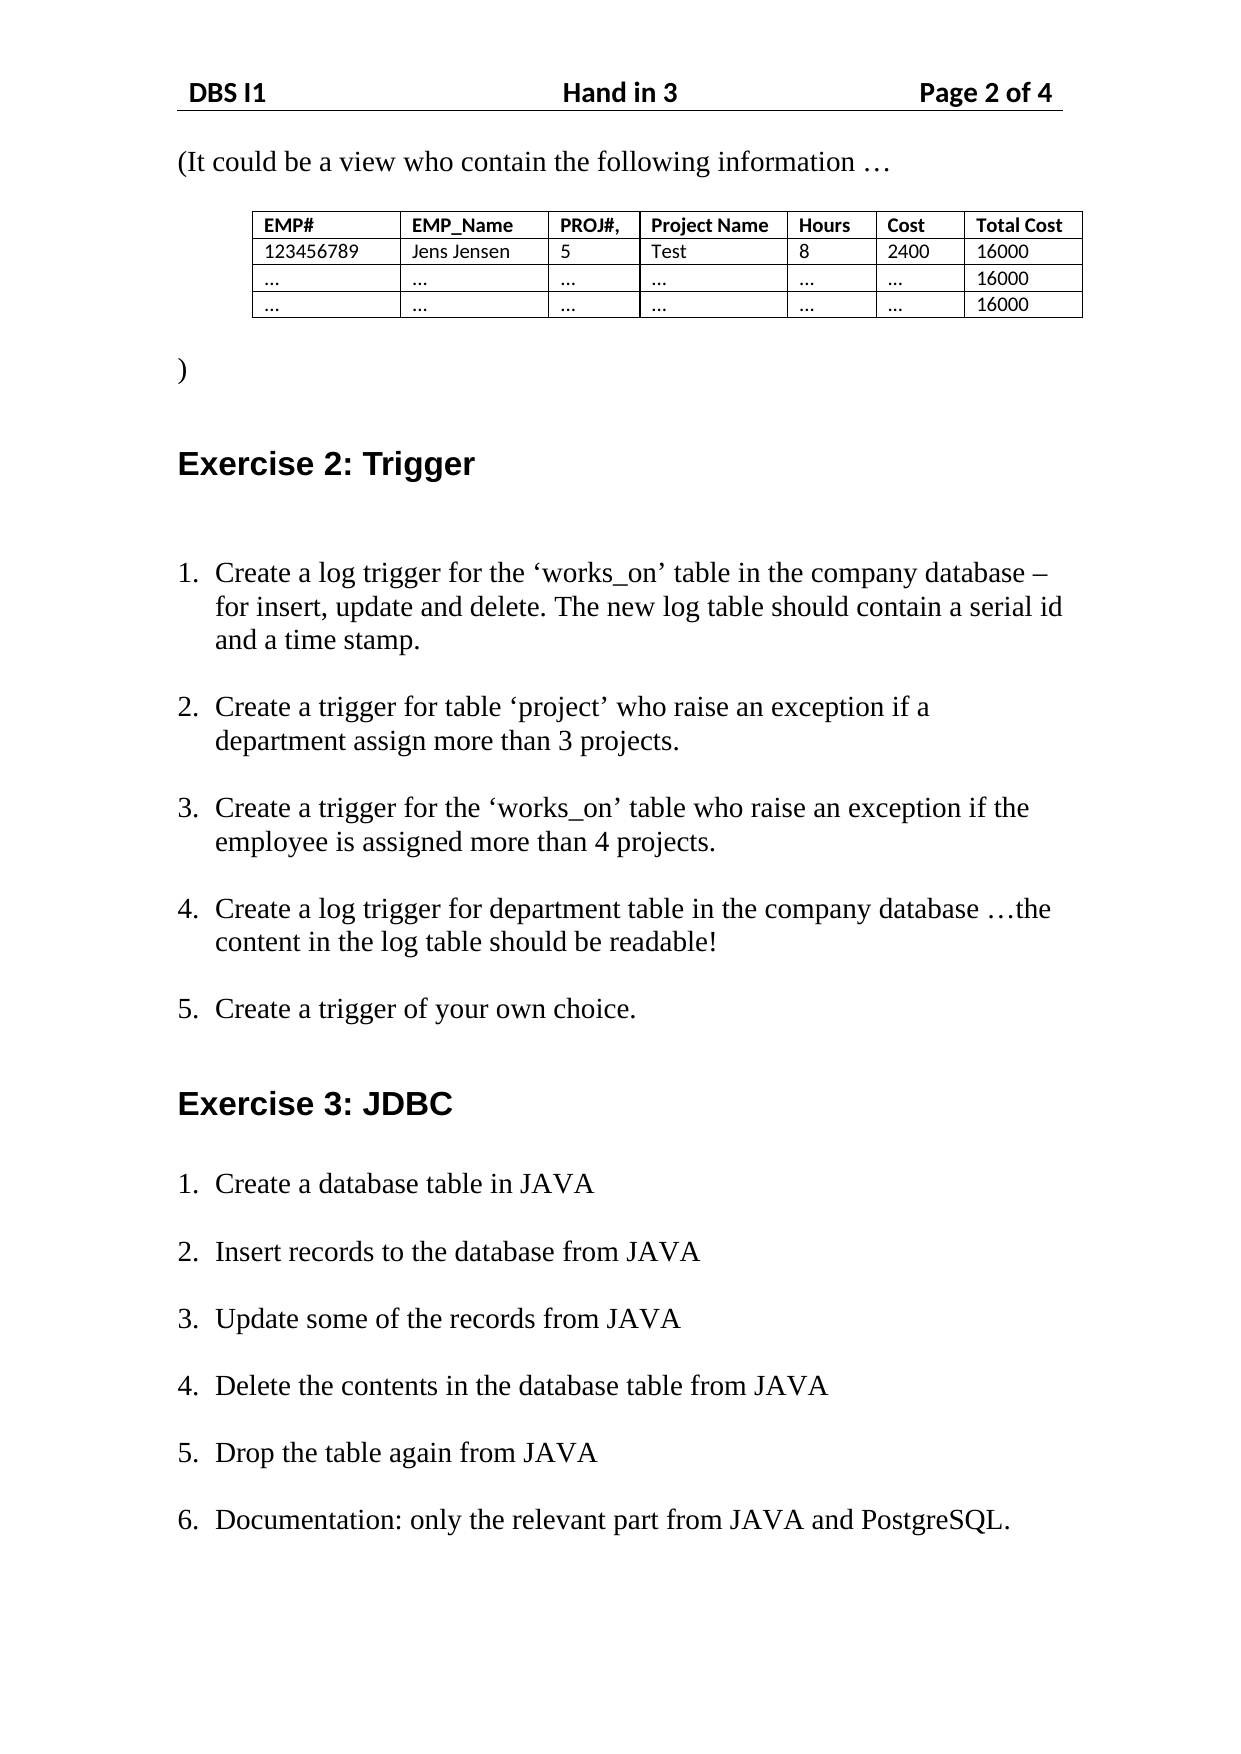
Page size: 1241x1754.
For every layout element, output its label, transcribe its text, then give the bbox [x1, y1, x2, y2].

list Create a trigger of your own choice. [177, 991, 1063, 1025]
table_cell 8 [788, 239, 876, 264]
table_cell ... [788, 292, 876, 317]
table_cell ... [401, 292, 548, 317]
table_header PROJ#, [549, 212, 639, 238]
table_header Cost [877, 212, 964, 238]
table_cell ... [253, 265, 400, 291]
list Insert records to the database from JAVA [177, 1234, 1063, 1267]
list Create a trigger for the ‘works_on’ table who raise an exception if the employee is assigned more than 4 projects. [177, 790, 1063, 857]
table_cell ... [877, 265, 964, 291]
table_cell 2400 [877, 239, 964, 264]
table_cell 123456789 [253, 239, 400, 264]
table_header Hours [788, 212, 876, 238]
table_header EMP_Name [401, 212, 548, 238]
table_cell ... [641, 292, 787, 317]
table_cell Jens Jensen [401, 239, 548, 264]
table_cell ... [877, 292, 964, 317]
table_header EMP# [253, 212, 400, 238]
table_cell Test [641, 239, 787, 264]
table_header Total Cost [965, 212, 1082, 238]
table_cell 16000 [965, 292, 1082, 317]
list Create a log trigger for department table in the company database …the content in the log table should be readable! [177, 891, 1063, 958]
table_cell ... [641, 265, 787, 291]
table_cell 16000 [965, 239, 1082, 264]
table_header Project Name [641, 212, 787, 238]
table_cell ... [253, 292, 400, 317]
table_cell 16000 [965, 265, 1082, 291]
table_cell ... [549, 265, 639, 291]
text (It could be a view who contain the following information … [177, 144, 1063, 178]
list Delete the contents in the database table from JAVA [177, 1368, 1063, 1401]
list Drop the table again from JAVA [177, 1435, 1063, 1468]
list Documentation: only the relevant part from JAVA and PostgreSQL. [177, 1502, 1063, 1536]
table_cell 5 [549, 239, 639, 264]
table_cell ... [549, 292, 639, 317]
table_cell ... [788, 265, 876, 291]
text ) [177, 352, 1063, 385]
subtitle Exercise 2: Trigger [177, 444, 1063, 482]
table_cell ... [401, 265, 548, 291]
subtitle Exercise 3: JDBC [177, 1083, 1063, 1122]
list Create a log trigger for the ‘works_on’ table in the company database – for insert, update and delete. The new log table should contain a serial id and a time stamp. [177, 555, 1063, 656]
list Create a database table in JAVA [177, 1167, 1063, 1200]
list Update some of the records from JAVA [177, 1301, 1063, 1334]
list Create a trigger for table ‘project’ who raise an exception if a department assign more than 3 projects. [177, 689, 1063, 757]
